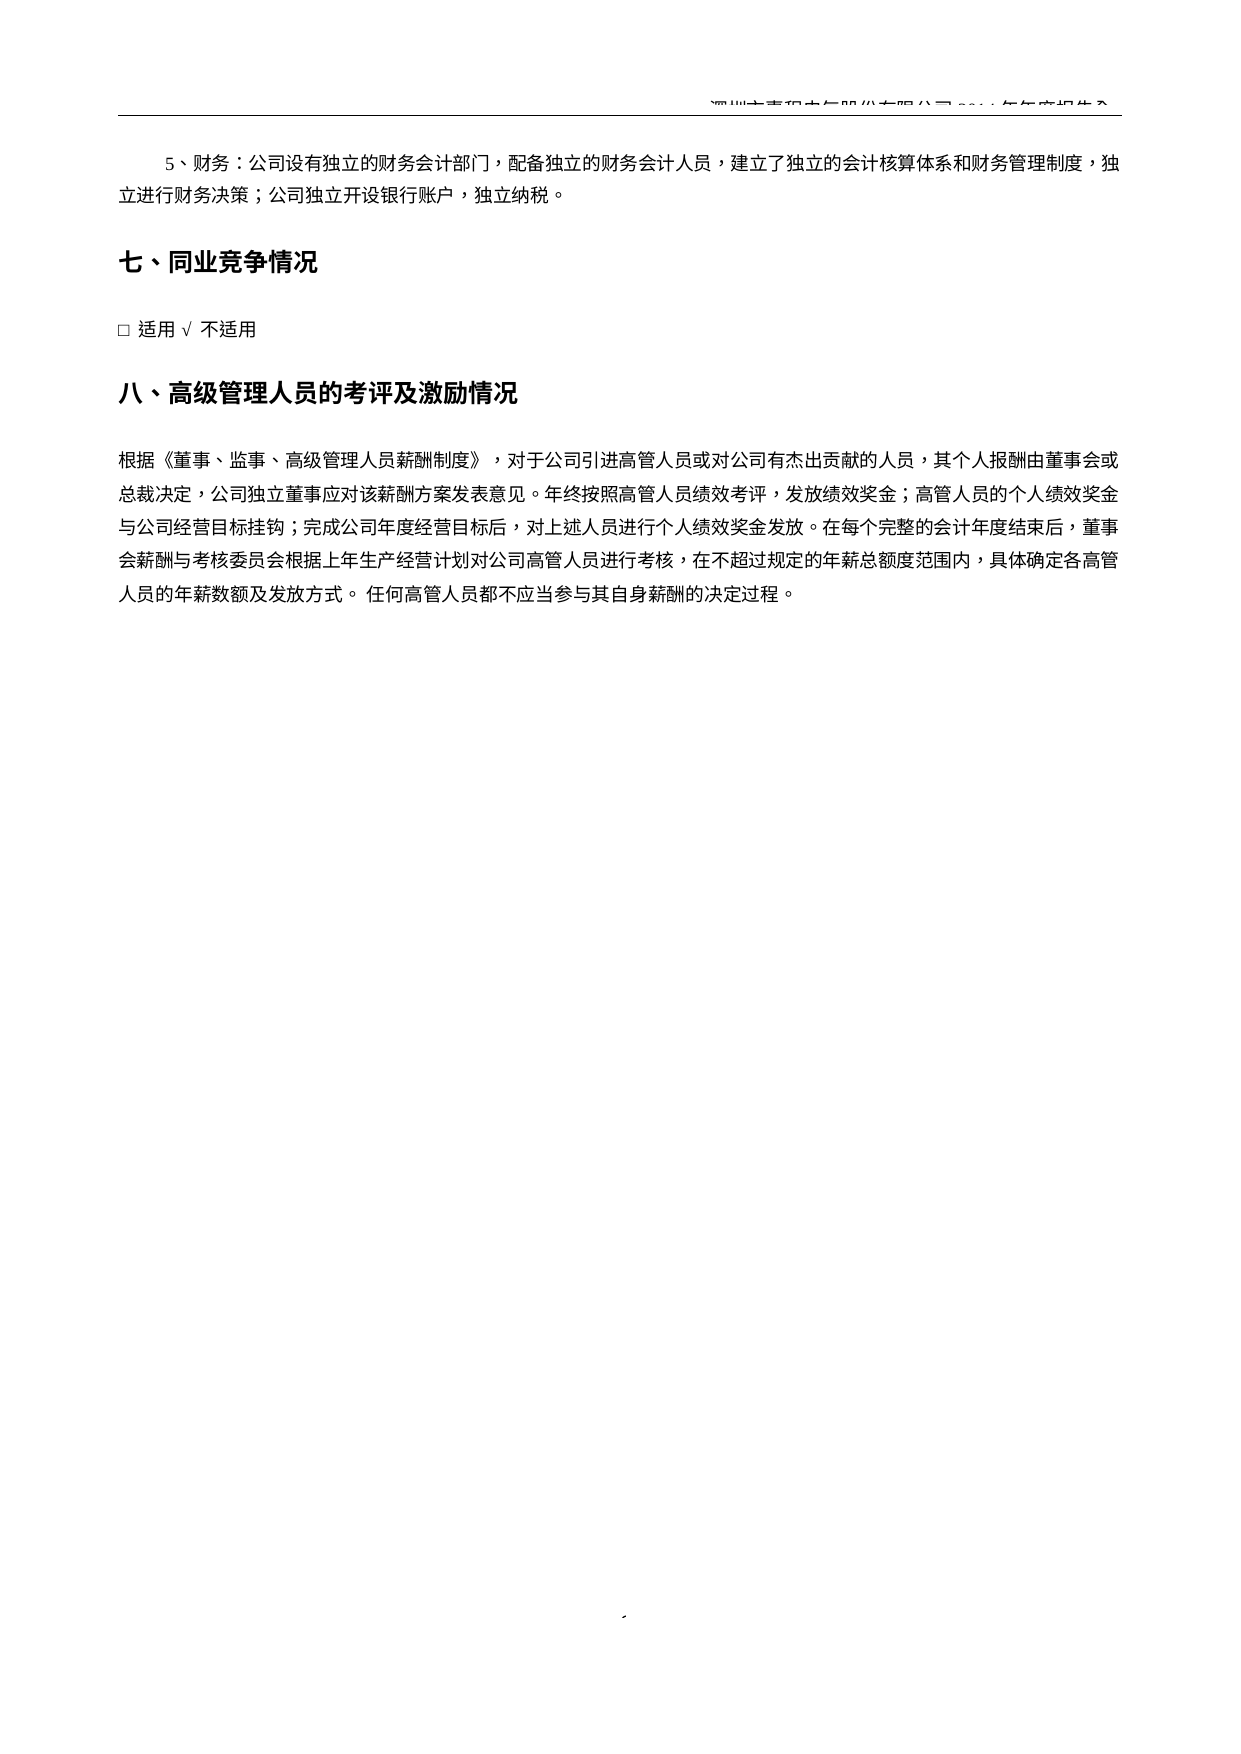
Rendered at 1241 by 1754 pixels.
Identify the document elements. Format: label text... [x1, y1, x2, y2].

text 5、财务：公司设有独立的财务会计部门，配备独立的财务会计人员，建立了独立的会计核算体系和财务管理制度，独 立进行财务决策；公司独立开设银行账户，独立纳税。 [118, 151, 1134, 208]
text 根据《董事、监事、高级管理人员薪酬制度》，对于公司引进高管人员或对公司有杰出贡献的人员，其个人报酬由董事会或 总裁决定，公司独立董事应对该薪酬方案发表意见。年终按照高管人员绩效考评，发放绩效奖金；高管人员的个人绩效奖金 与公司经营目标挂钩；完成公司年度经营目标后，对上述人员进行个人绩效奖金发放。在每个完整的会计年度结束后，董事 会薪酬与考核委员会根据上年生产经营计划对公司高管人员进行考核，在不超过规定的年薪总额度范围内，具体确定各高管 人员的年薪数额及发放方式。 任何高管人员都不应当参与其自身薪酬的决定过程。 [118, 448, 1122, 606]
subtitle 七、同业竞争情况 [118, 245, 1134, 279]
text □ 适用 √ 不适用 [118, 316, 1134, 342]
subtitle 八、高级管理人员的考评及激励情况 [118, 376, 1134, 410]
